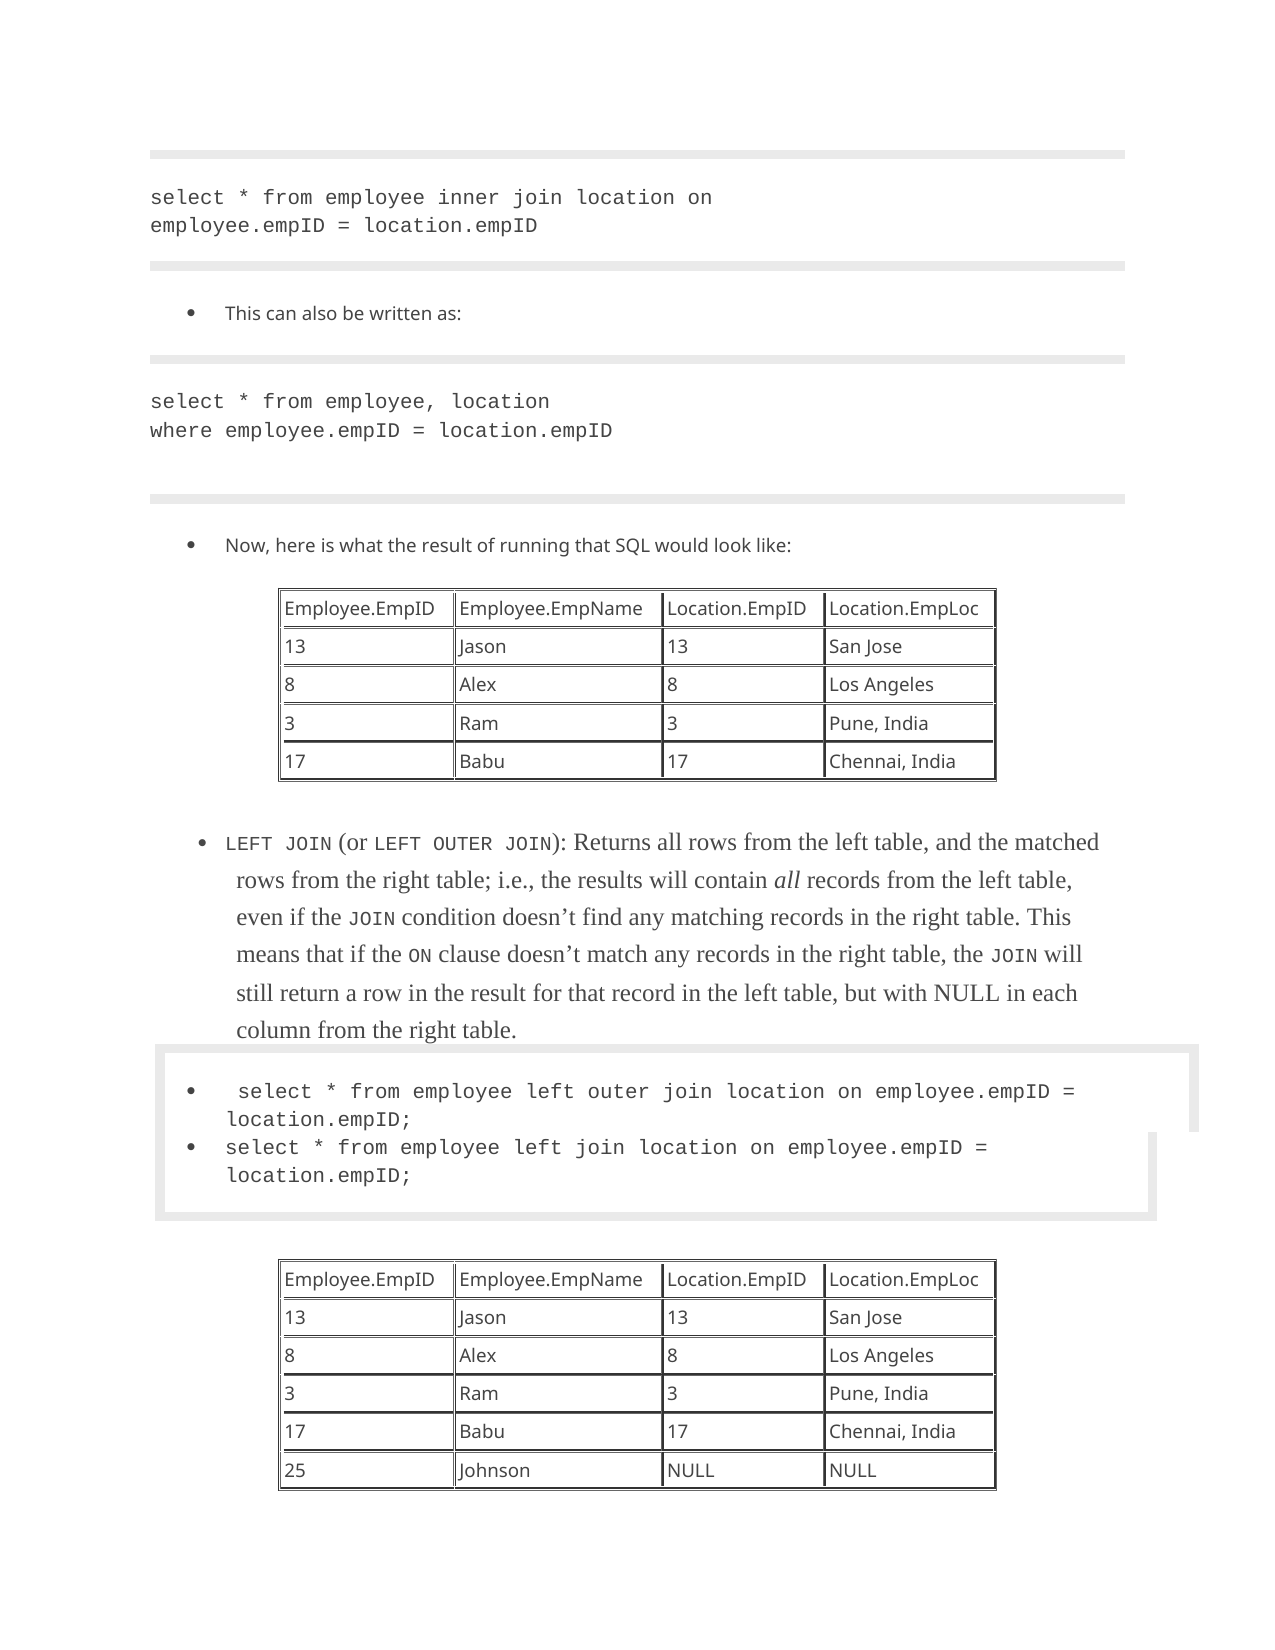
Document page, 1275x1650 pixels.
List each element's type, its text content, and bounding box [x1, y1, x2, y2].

table_header Employee.EmpID [281, 591, 454, 626]
table_cell 25 [281, 1449, 454, 1487]
table_cell Los Angeles [824, 664, 996, 702]
table_cell 8 [664, 1338, 823, 1373]
table_cell 8 [279, 664, 454, 702]
table_cell San Jose [824, 1297, 996, 1335]
table_header Employee.EmpName [455, 1262, 662, 1297]
table_cell NULL [824, 1449, 995, 1487]
table_cell 3 [279, 702, 454, 740]
table_cell NULL [662, 1453, 824, 1487]
table_cell 13 [279, 626, 454, 664]
table_cell Los Angeles [824, 1335, 996, 1373]
table_cell San Jose [824, 626, 996, 664]
table_cell 17 [662, 743, 824, 778]
table_header Location.EmpLoc [824, 591, 994, 626]
table_cell 17 [281, 740, 454, 778]
table_cell Chennai, India [824, 740, 994, 778]
table_header Location.EmpLoc [824, 1262, 994, 1297]
table_cell Johnson [455, 1453, 662, 1487]
table_cell Pune, India [826, 1373, 996, 1411]
table_cell 13 [664, 629, 823, 664]
table_cell Babu [456, 1414, 661, 1449]
list LEFT JOIN (or LEFT OUTER JOIN): Returns all rows from the left table, and the matched rows from the right table; i.e., the results will contain all records from the left table, even if the JOIN condition doesn’t find any matching records in the right table. This means that if the ON clause doesn’t match any records in the right table, the JOIN will still return a row in the result for that record in the left table, but with NULL in each column from the right table. [198, 819, 1125, 1044]
table_cell Alex [456, 1338, 661, 1373]
table_cell Chennai, India [826, 1411, 994, 1449]
table_cell 13 [664, 1300, 823, 1335]
table_cell Ram [456, 705, 661, 740]
list select * from employee left join location on employee.empID = location.empID; [165, 1100, 1157, 1212]
table_header Location.EmpID [662, 1262, 824, 1297]
table_header Location.EmpID [662, 591, 824, 626]
table_cell Babu [455, 743, 662, 778]
table_cell Jason [456, 629, 661, 664]
list select * from employee left outer join location on employee.empID = location.empID; [165, 1053, 1189, 1132]
table_cell 3 [664, 705, 823, 740]
table_cell 17 [281, 1411, 453, 1449]
table_cell 3 [664, 1376, 823, 1411]
table_cell 8 [664, 667, 823, 702]
table_cell 3 [279, 1373, 453, 1411]
table_header Employee.EmpID [281, 1262, 454, 1297]
table_cell 8 [279, 1335, 454, 1373]
list This can also be written as: [187, 300, 1125, 326]
table_header Employee.EmpName [455, 591, 662, 626]
table_cell Ram [456, 1376, 661, 1411]
table_cell Jason [456, 1300, 661, 1335]
table_cell Pune, India [824, 702, 996, 740]
table_cell 17 [664, 1414, 823, 1449]
table_cell Alex [456, 667, 661, 702]
table_cell 13 [279, 1297, 454, 1335]
list Now, here is what the result of running that SQL would look like: [187, 533, 1125, 558]
